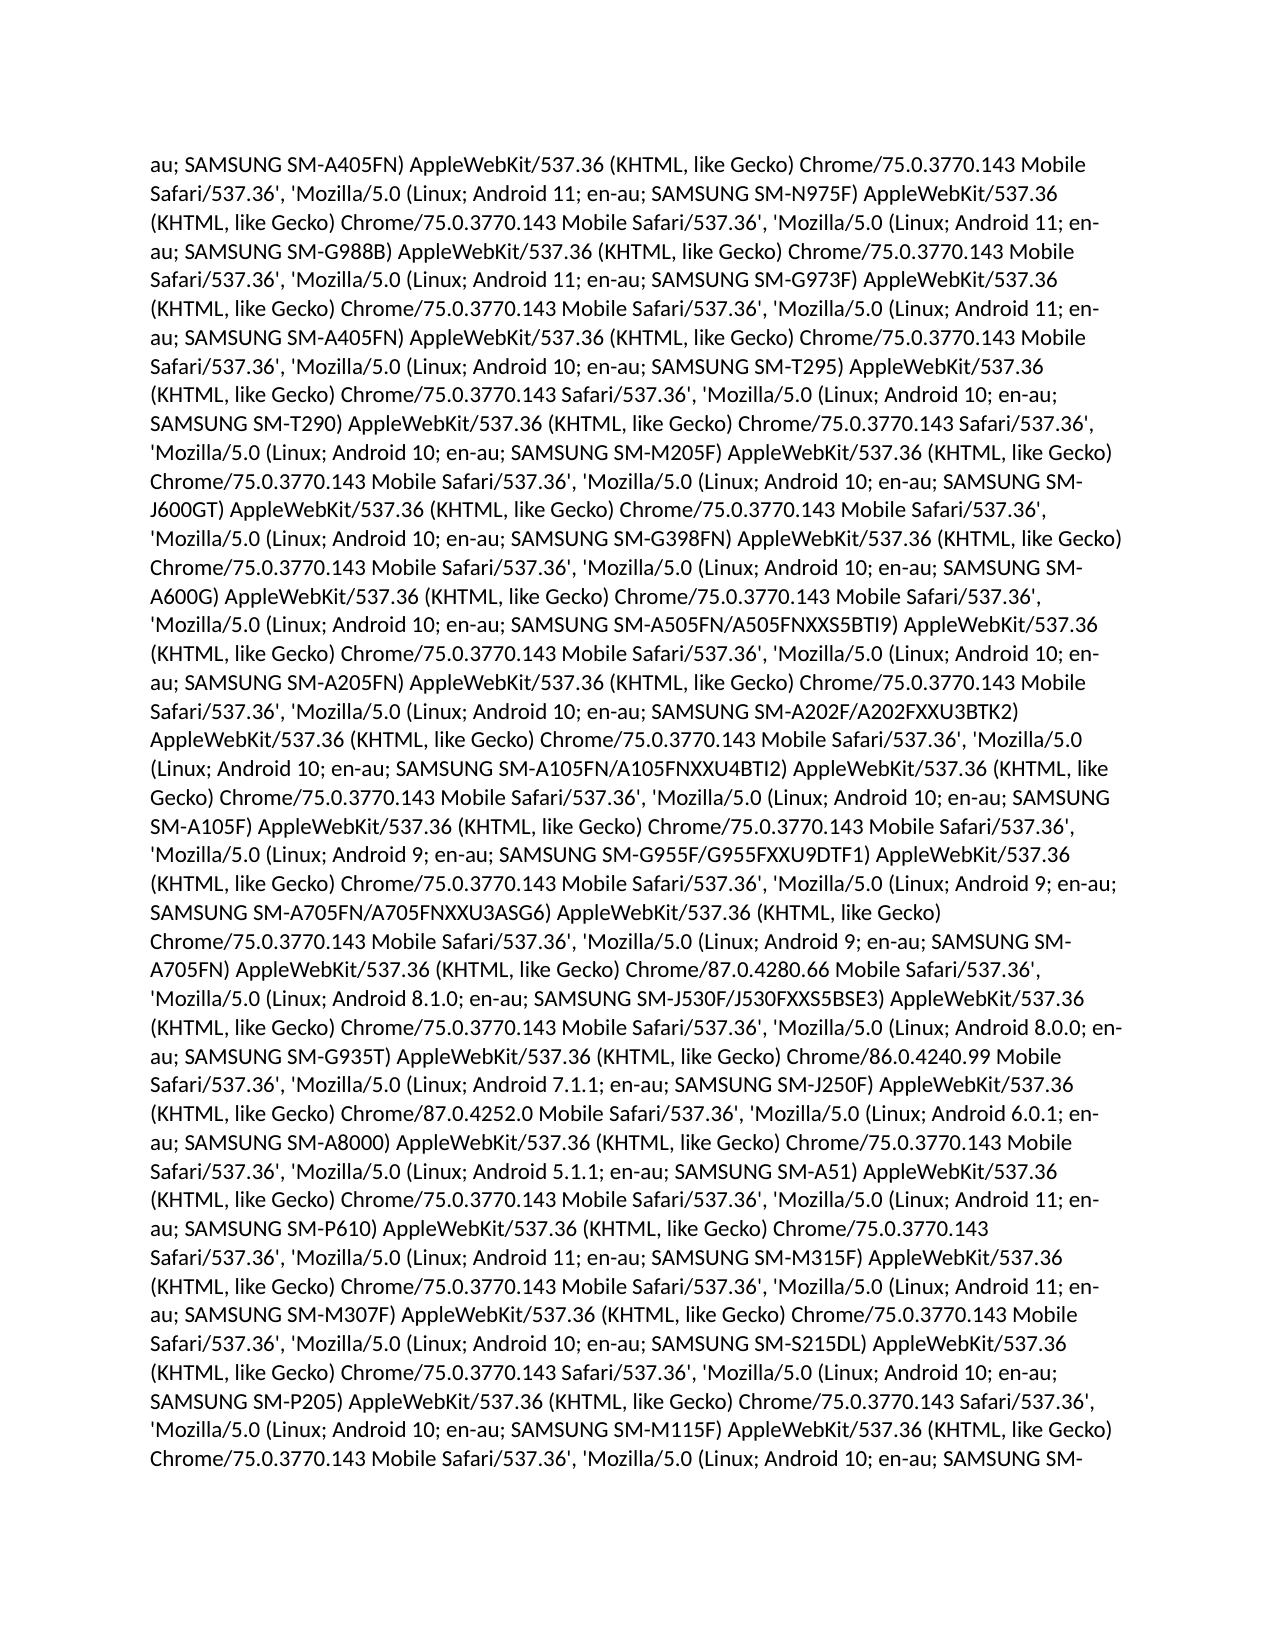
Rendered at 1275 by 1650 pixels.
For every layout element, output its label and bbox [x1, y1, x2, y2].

text [150, 150, 1125, 1472]
